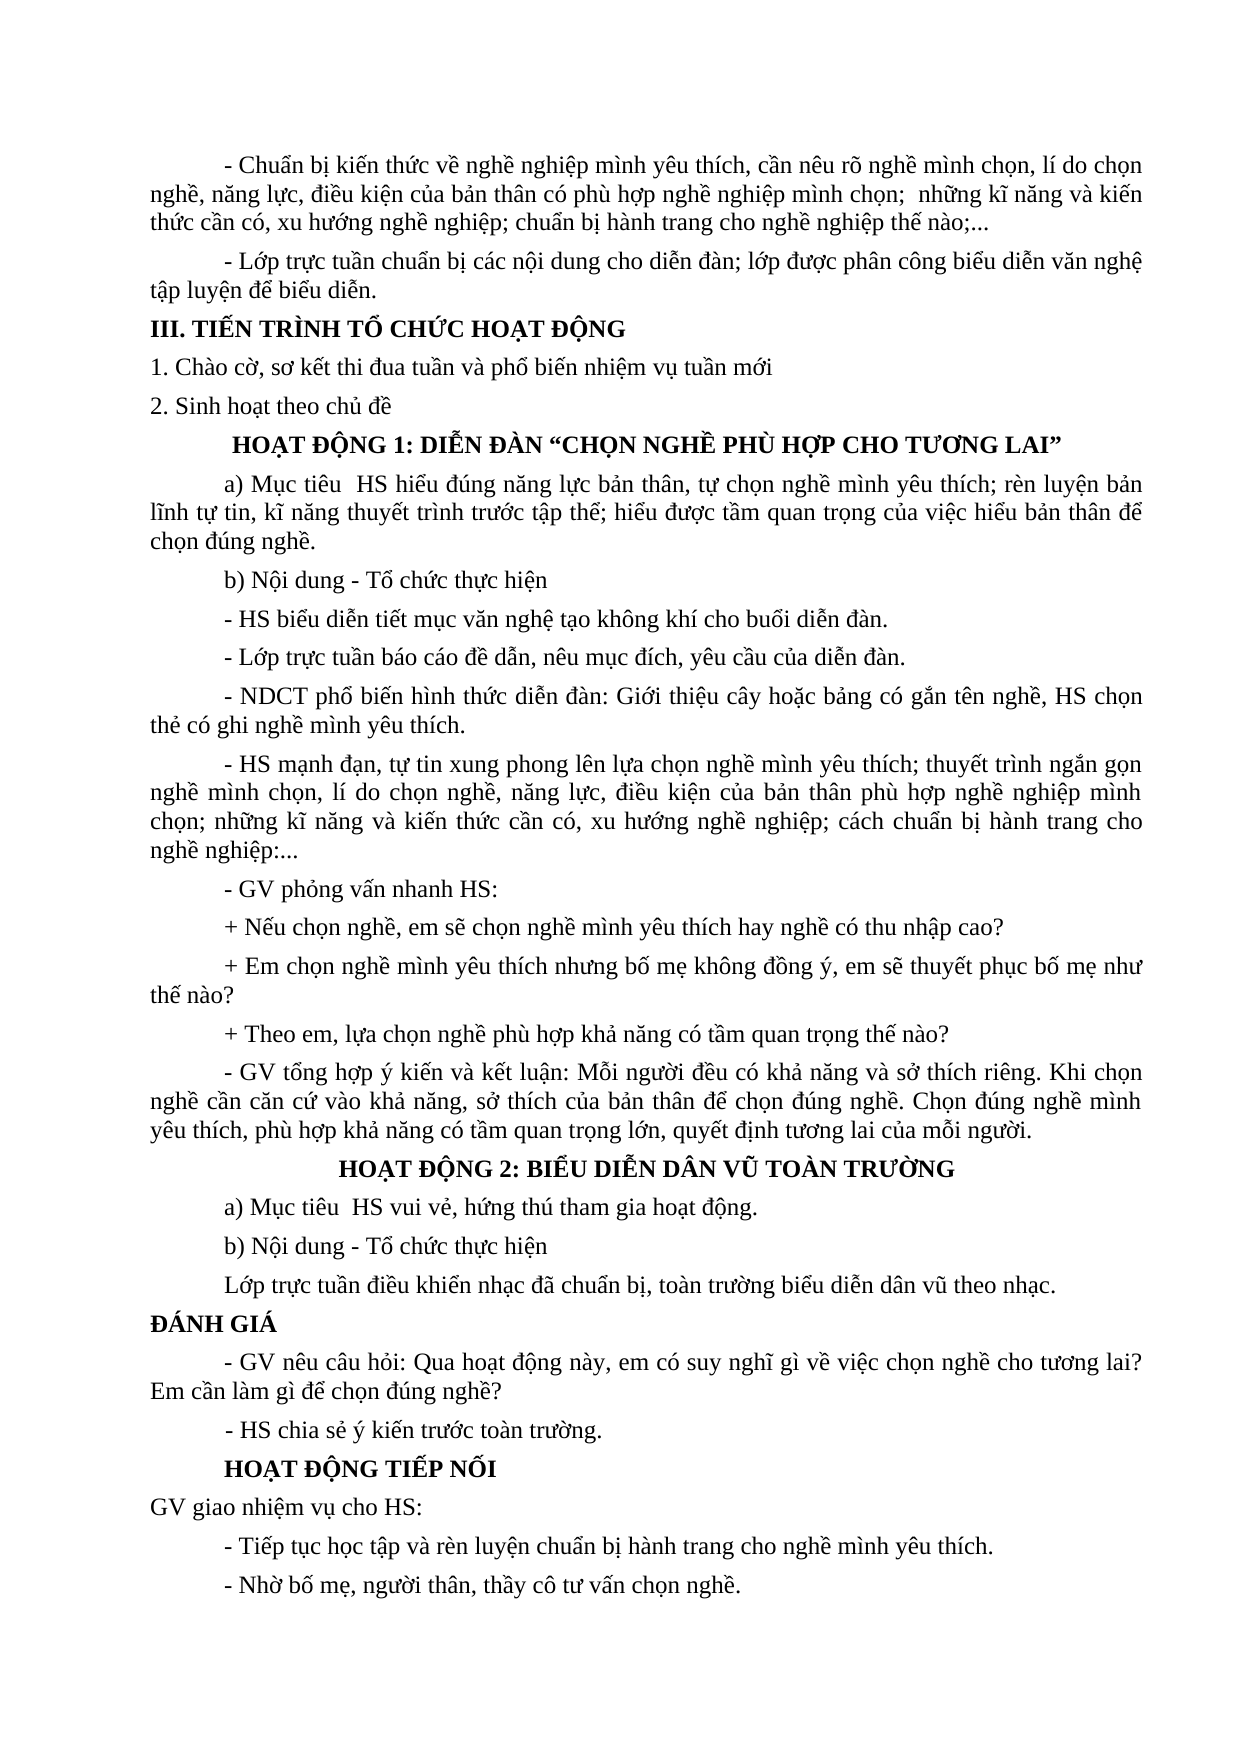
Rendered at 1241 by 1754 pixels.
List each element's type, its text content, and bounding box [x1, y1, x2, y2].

text HOẠT ĐỘNG TIẾP NỐI [150, 1454, 1144, 1482]
text III. TIẾN TRÌNH TỔ CHỨC HOẠT ĐỘNG [150, 314, 1144, 342]
text - GV tổng hợp ý kiến và kết luận: Mỗi người đều có khả năng và sở thích riêng. Khi chọn nghề cần căn cứ vào khả năng, sở thích của bản thân để chọn đúng nghề. Chọn đúng nghề mình yêu thích, phù hợp khả năng có tầm quan trọng lớn, quyết định tương lai của mỗi người. [150, 1057, 1144, 1144]
text 1. Chào cờ, sơ kết thi đua tuần và phổ biến nhiệm vụ tuần mới [150, 352, 1144, 381]
text - Lớp trực tuần chuẩn bị các nội dung cho diễn đàn; lớp được phân công biểu diễn văn nghệ tập luyện để biểu diễn. [150, 246, 1144, 304]
text + Nếu chọn nghề, em sẽ chọn nghề mình yêu thích hay nghề có thu nhập cao? [150, 912, 1144, 941]
text - Lớp trực tuần báo cáo đề dẫn, nêu mục đích, yêu cầu của diễn đàn. [150, 642, 1144, 671]
text - HS chia sẻ ý kiến trước toàn trường. [150, 1415, 1144, 1444]
text b) Nội dung - Tổ chức thực hiện [150, 1231, 1144, 1260]
text 2. Sinh hoạt theo chủ đề [150, 391, 1144, 420]
text - HS biểu diễn tiết mục văn nghệ tạo không khí cho buổi diễn đàn. [150, 604, 1144, 632]
text - Chuẩn bị kiến thức về nghề nghiệp mình yêu thích, cần nêu rõ nghề mình chọn, lí do chọn nghề, năng lực, điều kiện của bản thân có phù hợp nghề nghiệp mình chọn; những kĩ năng và kiến thức cần có, xu hướng nghề nghiệp; chuẩn bị hành trang cho nghề nghiệp thế nào;... [150, 150, 1144, 236]
text - GV nêu câu hỏi: Qua hoạt động này, em có suy nghĩ gì về việc chọn nghề cho tương lai? Em cần làm gì để chọn đúng nghề? [150, 1347, 1144, 1405]
text Lớp trực tuần điều khiển nhạc đã chuẩn bị, toàn trường biểu diễn dân vũ theo nhạc. [150, 1270, 1144, 1299]
text a) Mục tiêu HS vui vẻ, hứng thú tham gia hoạt động. [150, 1192, 1144, 1221]
text b) Nội dung - Tổ chức thực hiện [150, 565, 1144, 594]
text HOẠT ĐỘNG 1: DIỄN ĐÀN “CHỌN NGHỀ PHÙ HỢP CHO TƯƠNG LAI” [150, 430, 1144, 459]
text HOẠT ĐỘNG 2: BIỂU DIỄN DÂN VŨ TOÀN TRƯỜNG [150, 1154, 1144, 1182]
text + Em chọn nghề mình yêu thích nhưng bố mẹ không đồng ý, em sẽ thuyết phục bố mẹ như thế nào? [150, 951, 1144, 1009]
text - Tiếp tục học tập và rèn luyện chuẩn bị hành trang cho nghề mình yêu thích. [150, 1531, 1144, 1560]
text - Nhờ bố mẹ, người thân, thầy cô tư vấn chọn nghề. [150, 1570, 1144, 1599]
text GV giao nhiệm vụ cho HS: [150, 1492, 1144, 1521]
text ĐÁNH GIÁ [150, 1309, 1144, 1337]
text - HS mạnh đạn, tự tin xung phong lên lựa chọn nghề mình yêu thích; thuyết trình ngắn gọn nghề mình chọn, lí do chọn nghề, năng lực, điều kiện của bản thân phù hợp nghề nghiệp mình chọn; những kĩ năng và kiến thức cần có, xu hướng nghề nghiệp; cách chuẩn bị hành trang cho nghề nghiệp:... [150, 749, 1144, 864]
text - NDCT phổ biến hình thức diễn đàn: Giới thiệu cây hoặc bảng có gắn tên nghề, HS chọn thẻ có ghi nghề mình yêu thích. [150, 681, 1144, 739]
text + Theo em, lựa chọn nghề phù hợp khả năng có tầm quan trọng thế nào? [150, 1019, 1144, 1047]
text - GV phỏng vấn nhanh HS: [150, 874, 1144, 902]
text a) Mục tiêu HS hiểu đúng năng lực bản thân, tự chọn nghề mình yêu thích; rèn luyện bản lĩnh tự tin, kĩ năng thuyết trình trước tập thể; hiểu được tầm quan trọng của việc hiểu bản thân để chọn đúng nghề. [150, 469, 1144, 555]
